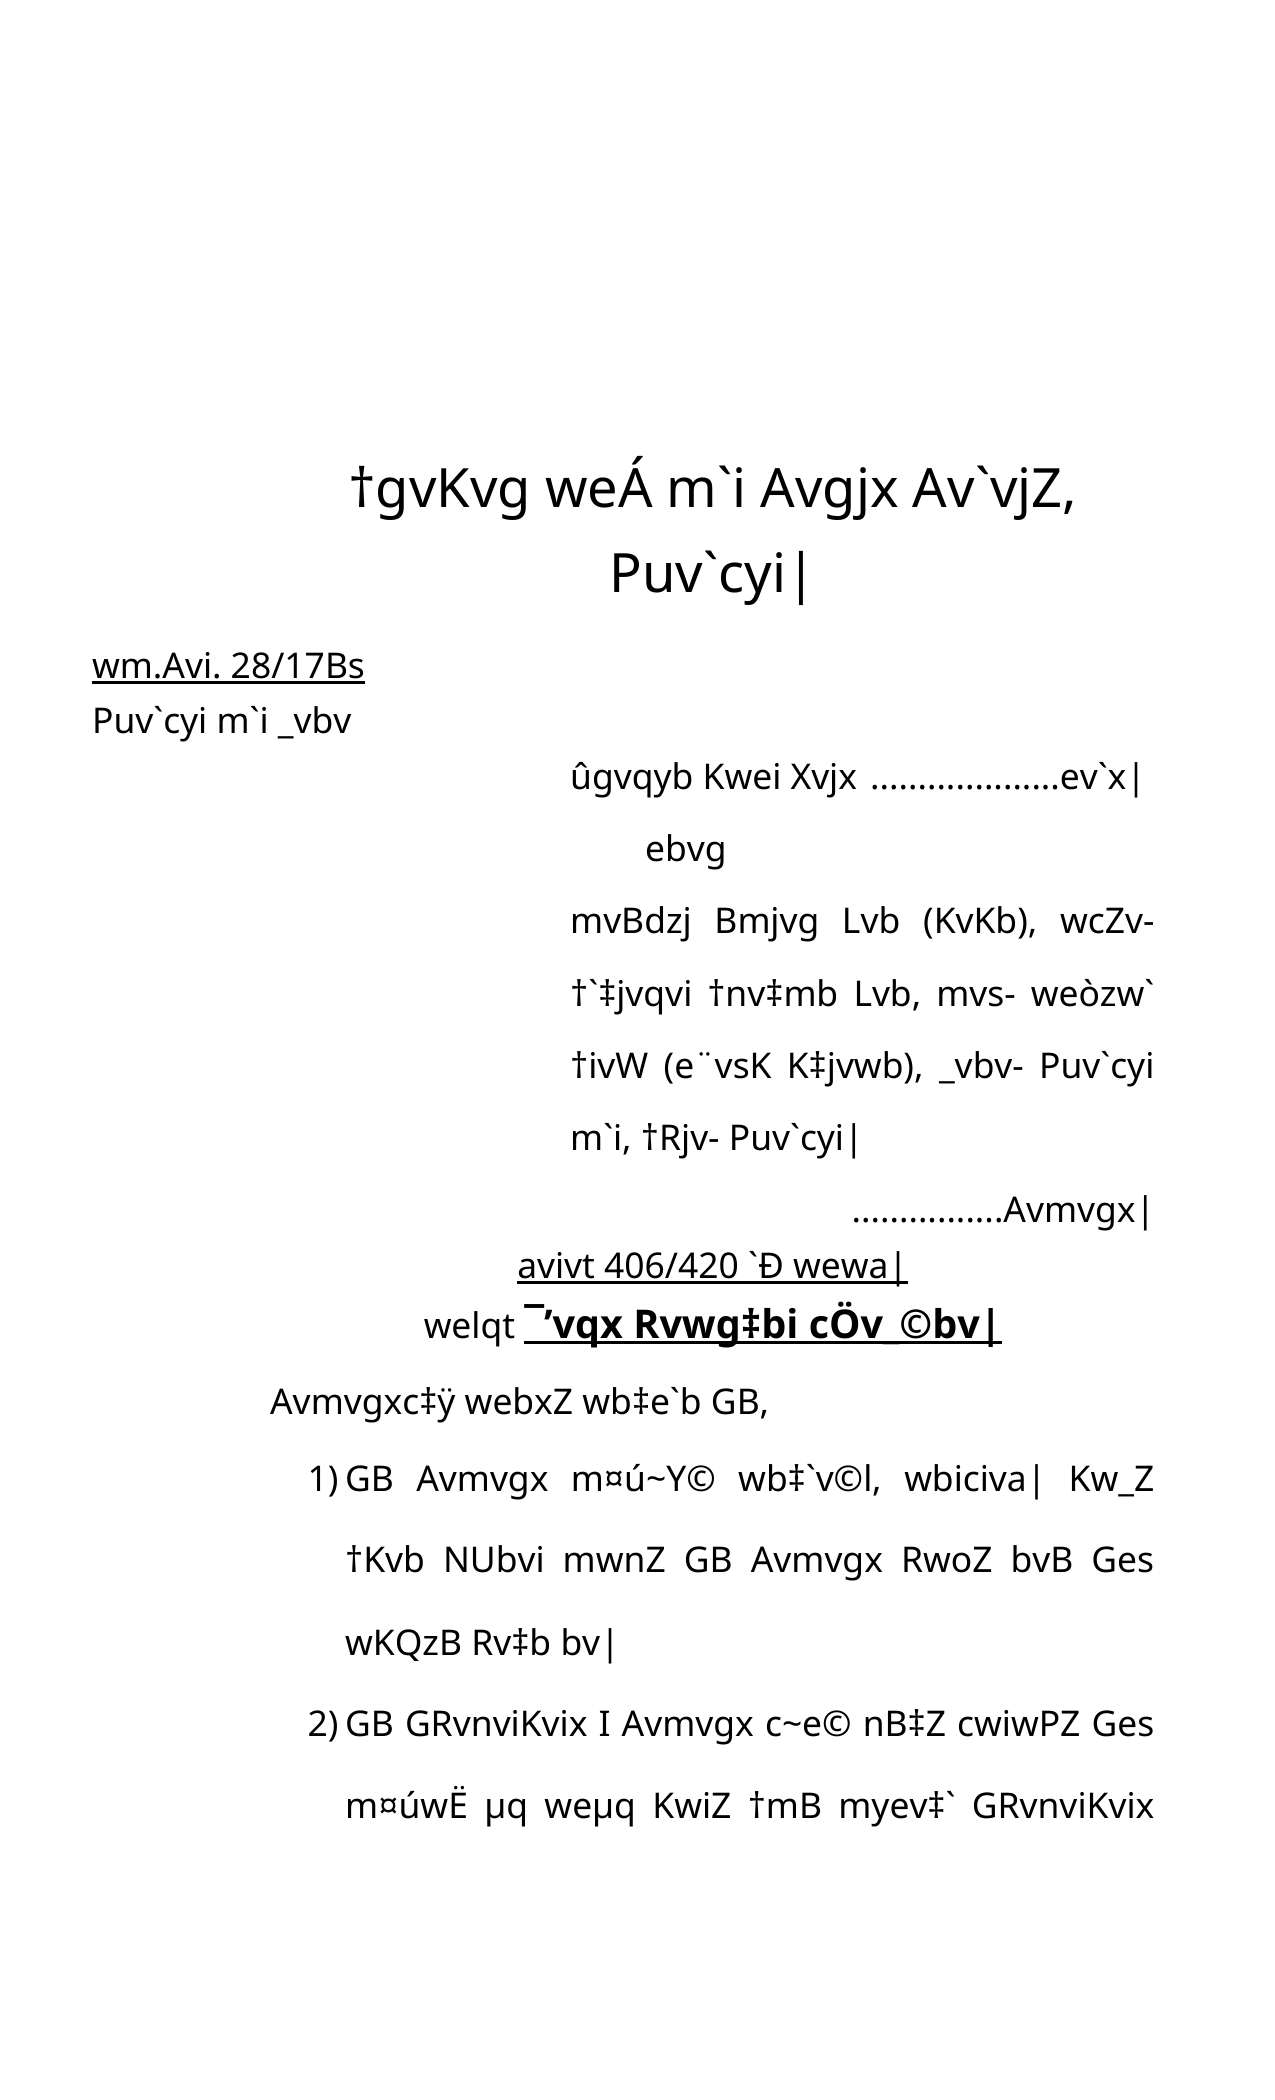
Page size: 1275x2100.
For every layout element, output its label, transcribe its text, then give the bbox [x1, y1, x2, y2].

text wm.Avi. 28/17Bs [92, 640, 1155, 689]
text ................Avmvgx| [570, 1185, 1155, 1233]
text welqt ¯’vqx Rvwg‡bi cÖv_©bv| [270, 1296, 1155, 1350]
text mvBdzj Bmjvg Lvb (KvKb), wcZv- †`‡jvqvi †nv‡mb Lvb, mvs- weòzw` †ivW (e¨vsK K‡jvwb), _vbv- Puv`cyi m`i, †Rjv- Puv`cyi| [570, 896, 1155, 1161]
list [307, 1699, 1155, 1829]
text ebvg [570, 823, 1155, 872]
text ûgvqyb Kwei Xvjx ....................ev`x| [570, 751, 1155, 799]
list GB Avmvgx m¤ú~Y© wb‡`v©l, wbiciva| Kw_Z †Kvb NUbvi mwnZ GB Avmvgx RwoZ bvB Ges wKQzB Rv‡b bv| [307, 1453, 1155, 1665]
text †gvKvg weÁ m`i Avgjx Av`vjZ, Puv`cyi| [270, 450, 1155, 608]
text Avmvgxc‡ÿ webxZ wb‡e`b GB, [270, 1377, 1155, 1425]
text Puv`cyi m`i _vbv [92, 696, 1155, 744]
text avivt 406/420 `Ð wewa| [270, 1240, 1155, 1289]
